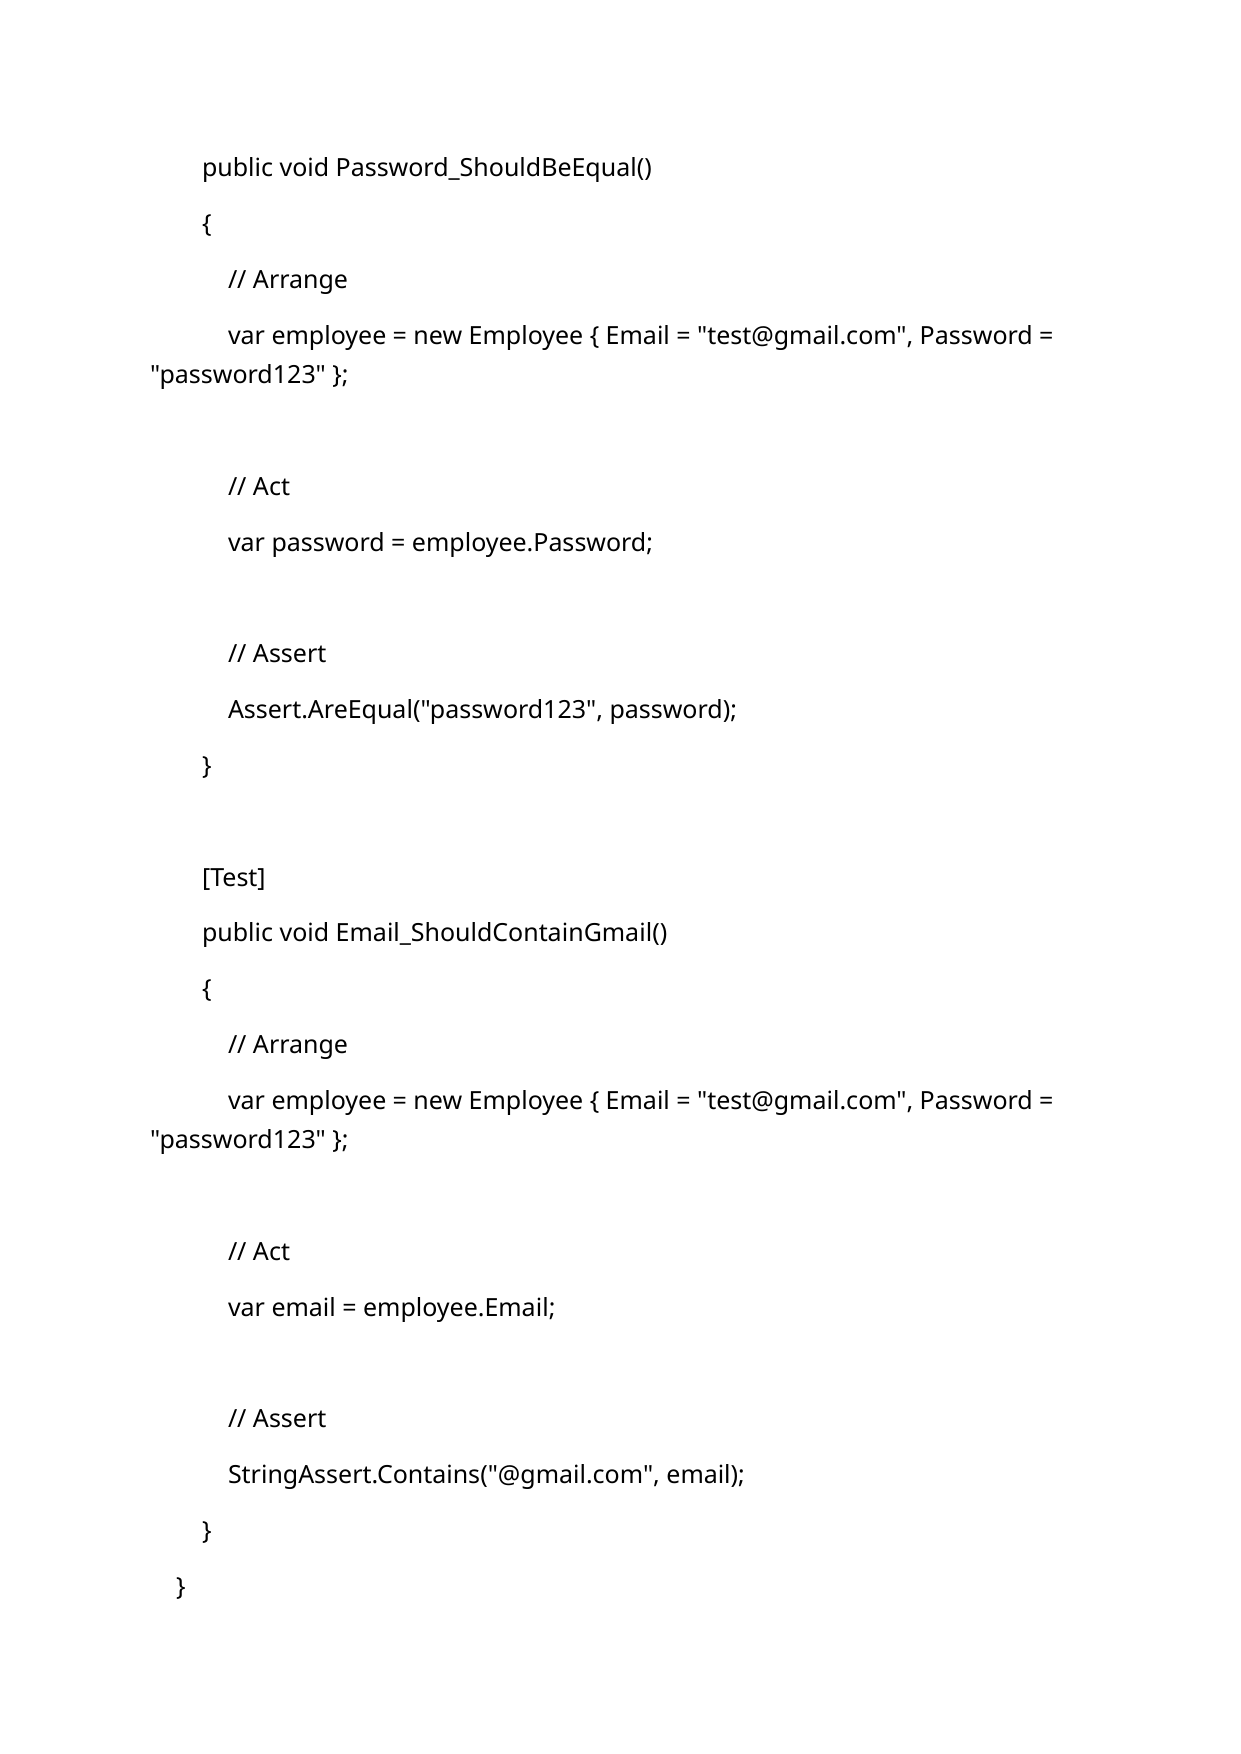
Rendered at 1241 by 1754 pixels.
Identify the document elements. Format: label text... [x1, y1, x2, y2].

text } [150, 747, 1090, 782]
text // Assert [150, 1401, 1090, 1435]
text // Arrange [150, 262, 1090, 296]
text { [150, 206, 1090, 240]
text public void Email_ShouldContainGmail() [150, 915, 1090, 949]
text var employee = new Employee { Email = "test@gmail.com", Password = "password123" }; [150, 317, 1090, 391]
text public void Password_ShouldBeEqual() [150, 150, 1090, 184]
text // Arrange [150, 1027, 1090, 1061]
text } [150, 1568, 1090, 1602]
text } [150, 1512, 1090, 1547]
text // Act [150, 1233, 1090, 1267]
text var password = employee.Password; [150, 524, 1090, 558]
text // Act [150, 468, 1090, 502]
text StringAssert.Contains("@gmail.com", email); [150, 1457, 1090, 1491]
text { [150, 971, 1090, 1005]
text Assert.AreEqual("password123", password); [150, 692, 1090, 726]
text var employee = new Employee { Email = "test@gmail.com", Password = "password123" }; [150, 1082, 1090, 1156]
text [Test] [150, 859, 1090, 893]
text var email = employee.Email; [150, 1289, 1090, 1323]
text // Assert [150, 636, 1090, 670]
